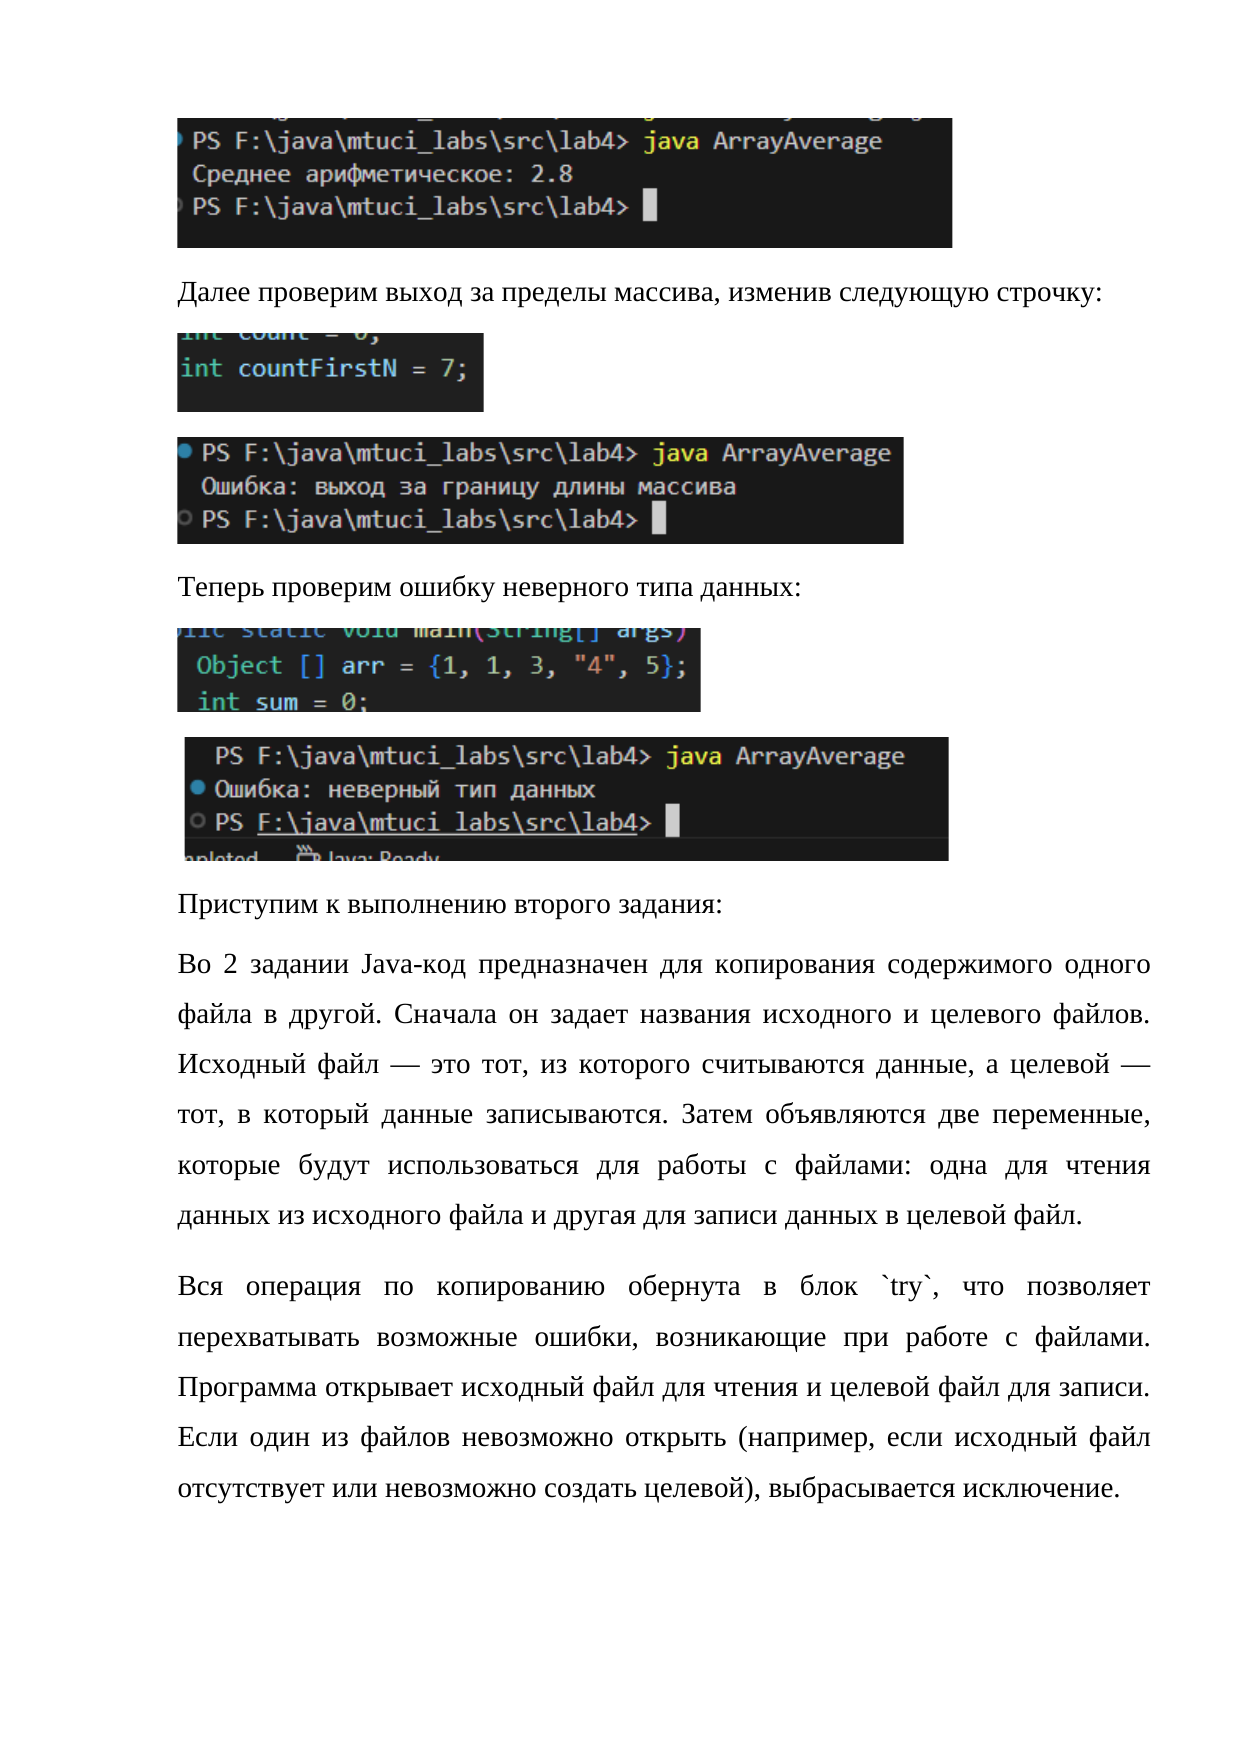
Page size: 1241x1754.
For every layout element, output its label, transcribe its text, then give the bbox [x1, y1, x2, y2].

picture [177, 628, 701, 712]
picture [177, 118, 953, 248]
text Приступим к выполнению второго задания: [177, 886, 1152, 920]
text Теперь проверим ошибку неверного типа данных: [177, 569, 1152, 603]
picture [184, 737, 949, 861]
text Во 2 задании Java-код предназначен для копирования содержимого одного файла в другой. Сначала он задает названия исходного и целевого файлов. Исходный файл — это тот, из которого считываются данные, а целевой — тот, в который данные записываются. Затем объявляются две переменные, которые будут использоваться для работы с файлами: одна для чтения данных из исходного файла и другая для записи данных в целевой файл. [177, 946, 1152, 1231]
text Вся операция по копированию обернута в блок `try`, что позволяет перехватывать возможные ошибки, возникающие при работе с файлами. Программа открывает исходный файл для чтения и целевой файл для записи. Если один из файлов невозможно открыть (например, если исходный файл отсутствует или невозможно создать целевой), выбрасывается исключение. [177, 1268, 1152, 1503]
text Далее проверим выход за пределы массива, изменив следующую строчку: [177, 274, 1152, 307]
picture [177, 437, 904, 544]
picture [177, 333, 484, 412]
